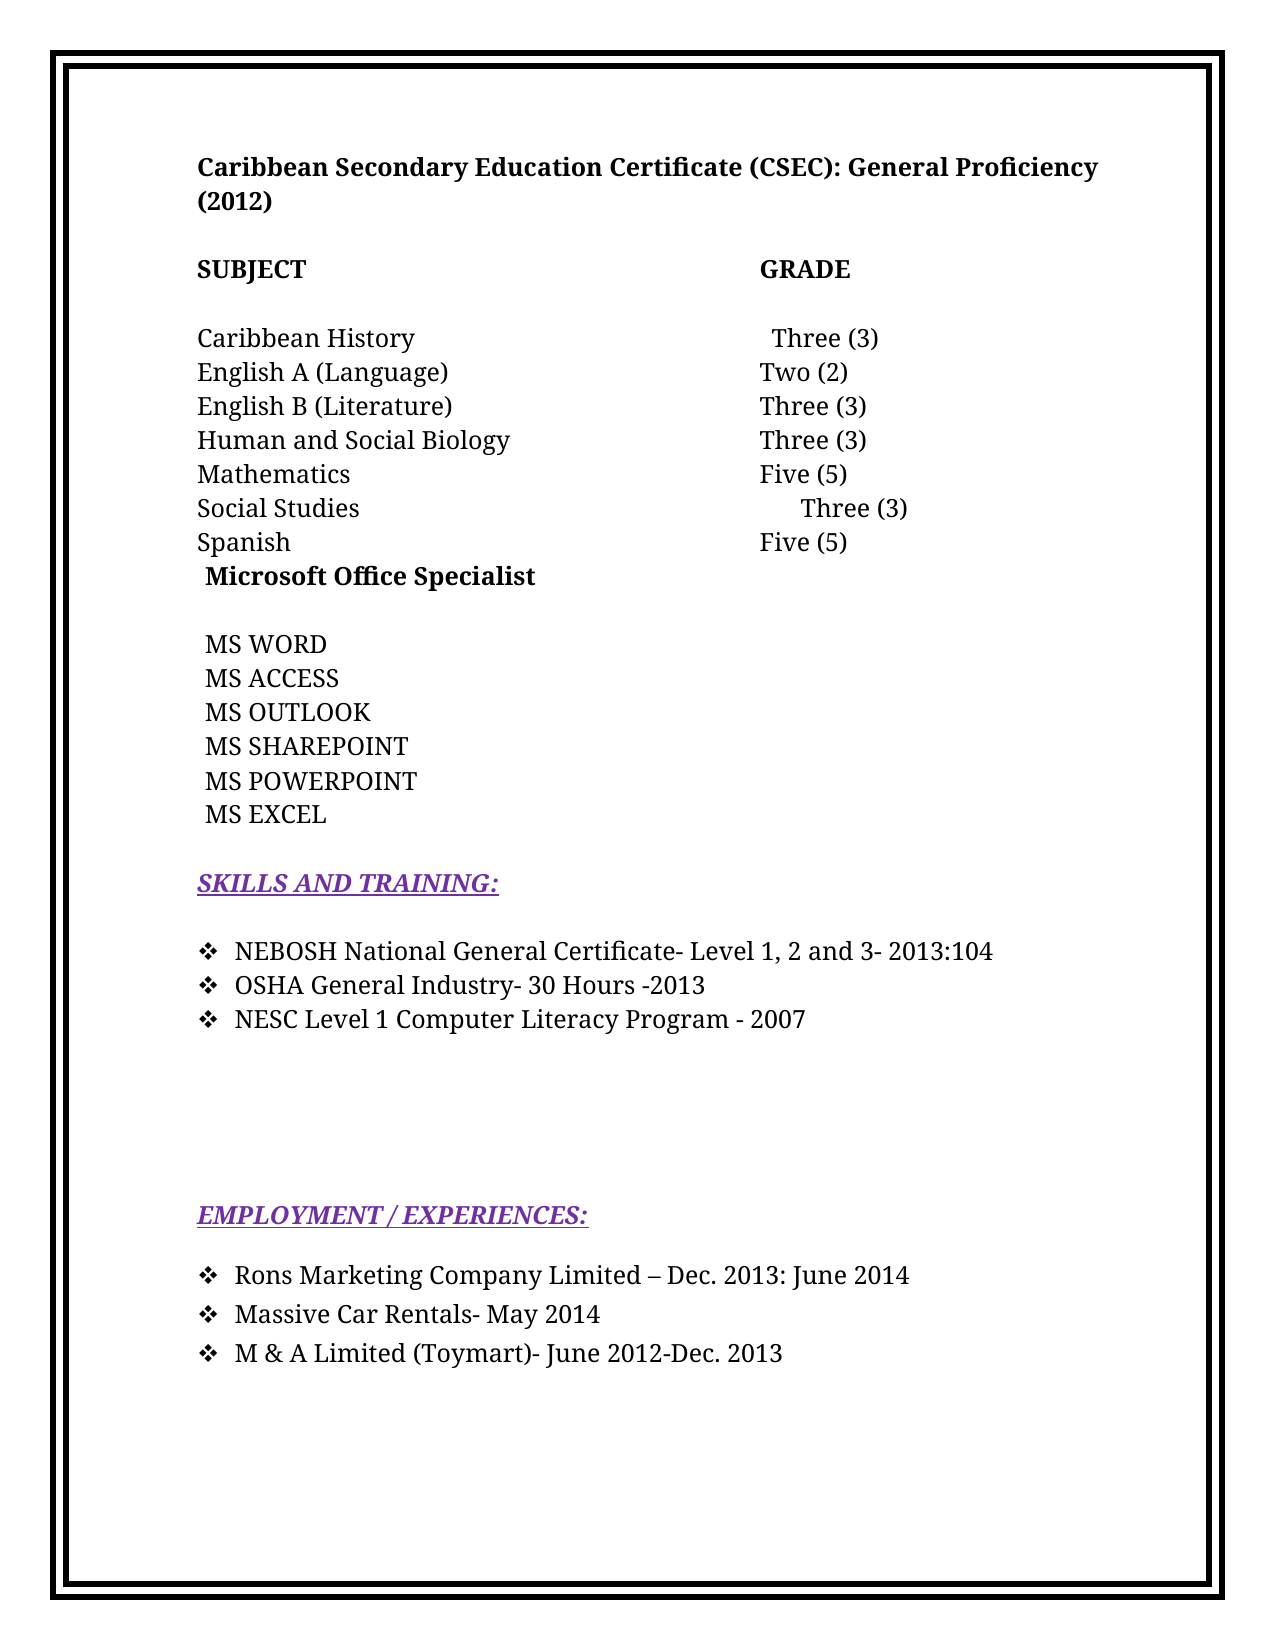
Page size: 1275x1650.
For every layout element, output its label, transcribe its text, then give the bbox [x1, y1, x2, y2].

text MS POWERPOINT [159, 763, 1125, 797]
text Human and Social Biology Three (3) [159, 422, 1125, 457]
text Spanish Five (5) [159, 525, 1125, 559]
text SUBJECT GRADE [159, 252, 1125, 286]
text MS OUTLOOK [159, 695, 1125, 729]
text Microsoft Office Specialist [159, 559, 1125, 593]
list Rons Marketing Company Limited – Dec. 2013: June 2014 [197, 1258, 1125, 1292]
text EMPLOYMENT / EXPERIENCES: [197, 1198, 1125, 1232]
text SKILLS AND TRAINING: [159, 865, 1125, 899]
list M & A Limited (Toymart)- June 2012-Dec. 2013 [197, 1336, 1125, 1370]
list NESC Level 1 Computer Literacy Program - 2007 [197, 1002, 1125, 1036]
text Social Studies Three (3) [159, 491, 1125, 525]
list Massive Car Rentals- May 2014 [197, 1297, 1125, 1331]
text Caribbean Secondary Education Certificate (CSEC): General Proficiency (2012) [197, 150, 1125, 218]
list OSHA General Industry- 30 Hours -2013 [197, 967, 1125, 1002]
text MS ACCESS [159, 661, 1125, 695]
text MS EXCEL [159, 797, 1125, 831]
text English B (Literature) Three (3) [159, 388, 1125, 422]
list NEBOSH National General Certificate- Level 1, 2 and 3- 2013:104 [197, 933, 1125, 967]
text Caribbean History Three (3) [159, 320, 1125, 354]
text English A (Language) Two (2) [159, 354, 1125, 388]
text Mathematics Five (5) [159, 457, 1125, 491]
text MS SHAREPOINT [159, 729, 1125, 763]
text MS WORD [159, 627, 1125, 661]
